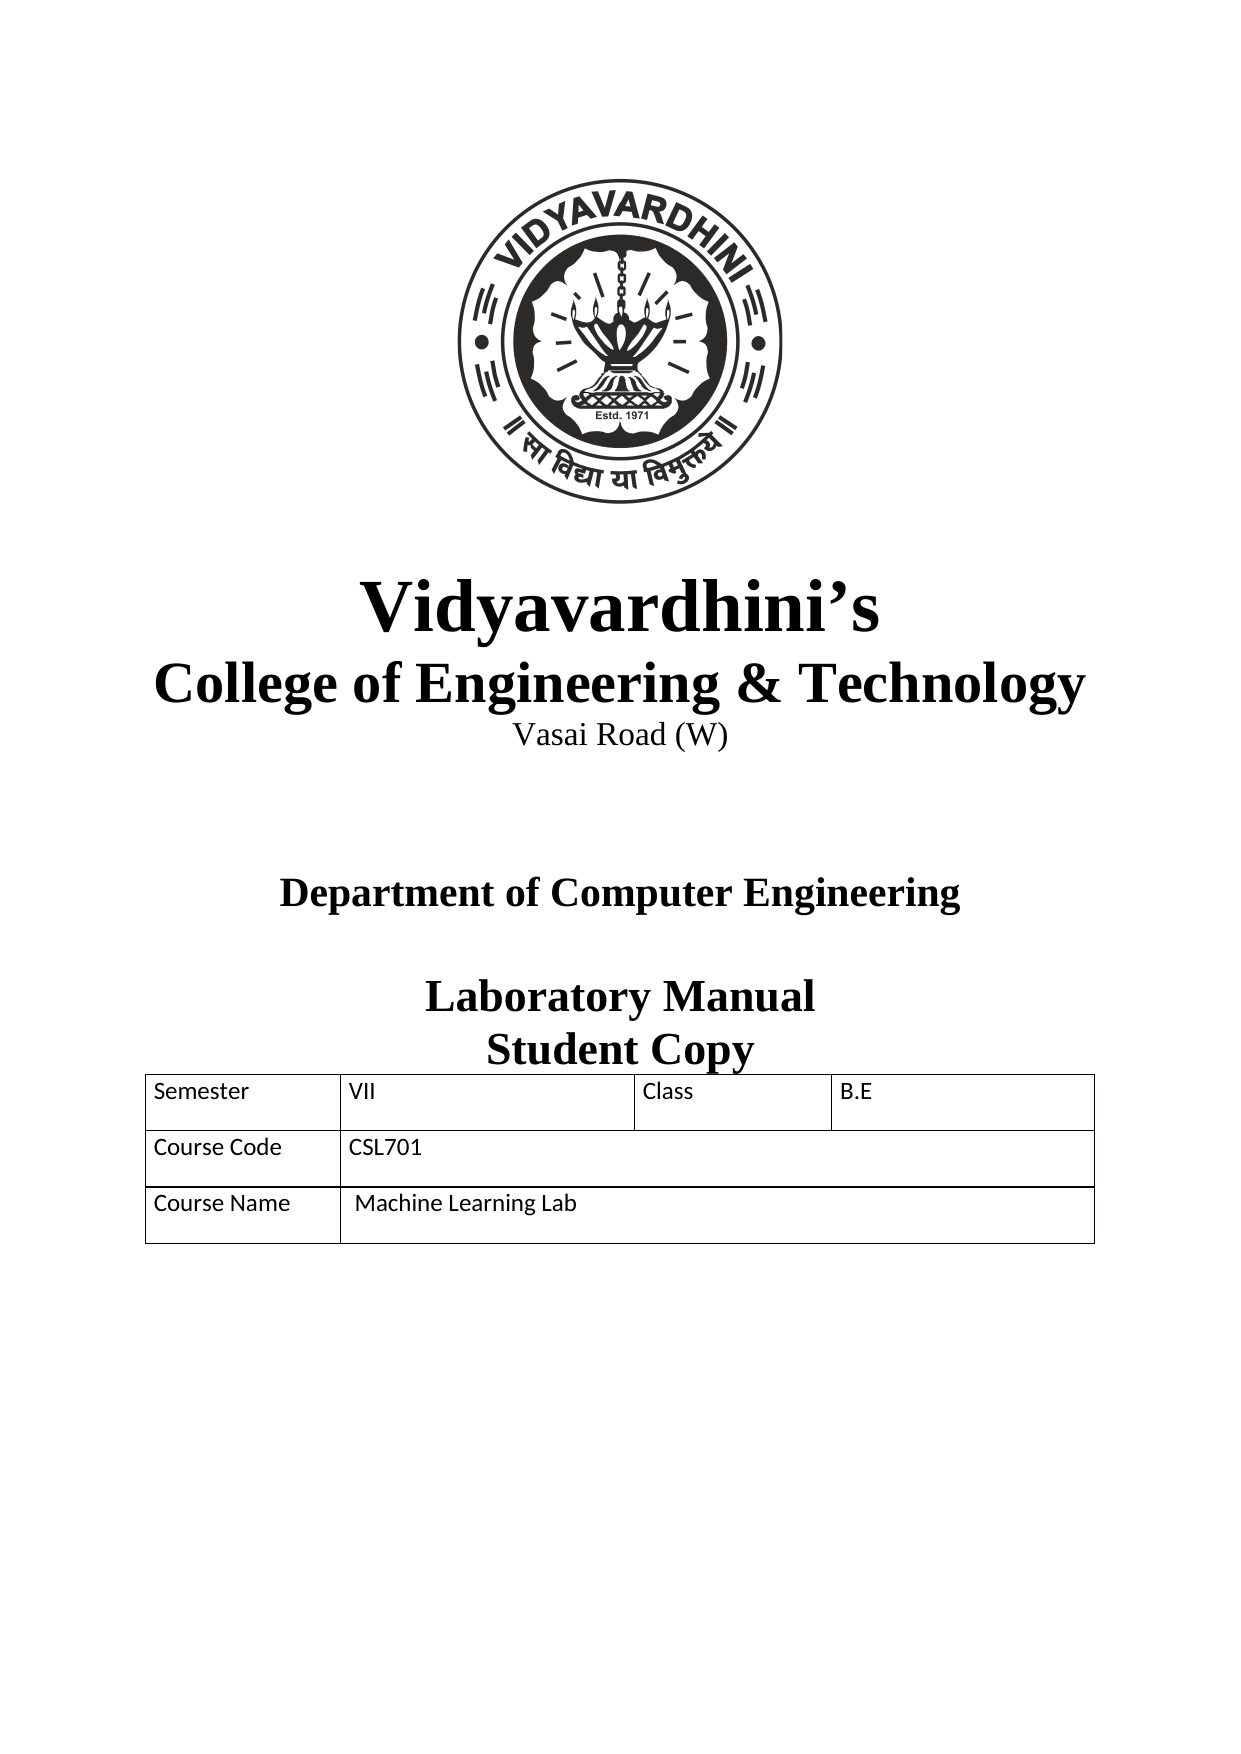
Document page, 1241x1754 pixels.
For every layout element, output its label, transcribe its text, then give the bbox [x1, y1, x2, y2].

table_cell Course Code [146, 1131, 340, 1186]
text Vasai Road (W) [150, 714, 1090, 753]
text Vidyavardhini’s [150, 561, 1090, 647]
text Department of Computer Engineering [150, 868, 1090, 916]
text Student Copy [150, 1021, 1090, 1074]
table_header VII [341, 1075, 634, 1130]
text College of Engineering & Technology [150, 647, 1090, 714]
table_cell CSL701 [341, 1131, 1094, 1186]
table_header Class [635, 1075, 831, 1130]
picture [457, 178, 783, 504]
table_header Semester [146, 1075, 340, 1130]
text Laboratory Manual [150, 968, 1090, 1021]
table_header B.E [832, 1075, 1094, 1130]
table_cell Course Name [146, 1188, 340, 1243]
table_cell Machine Learning Lab [341, 1188, 1094, 1243]
